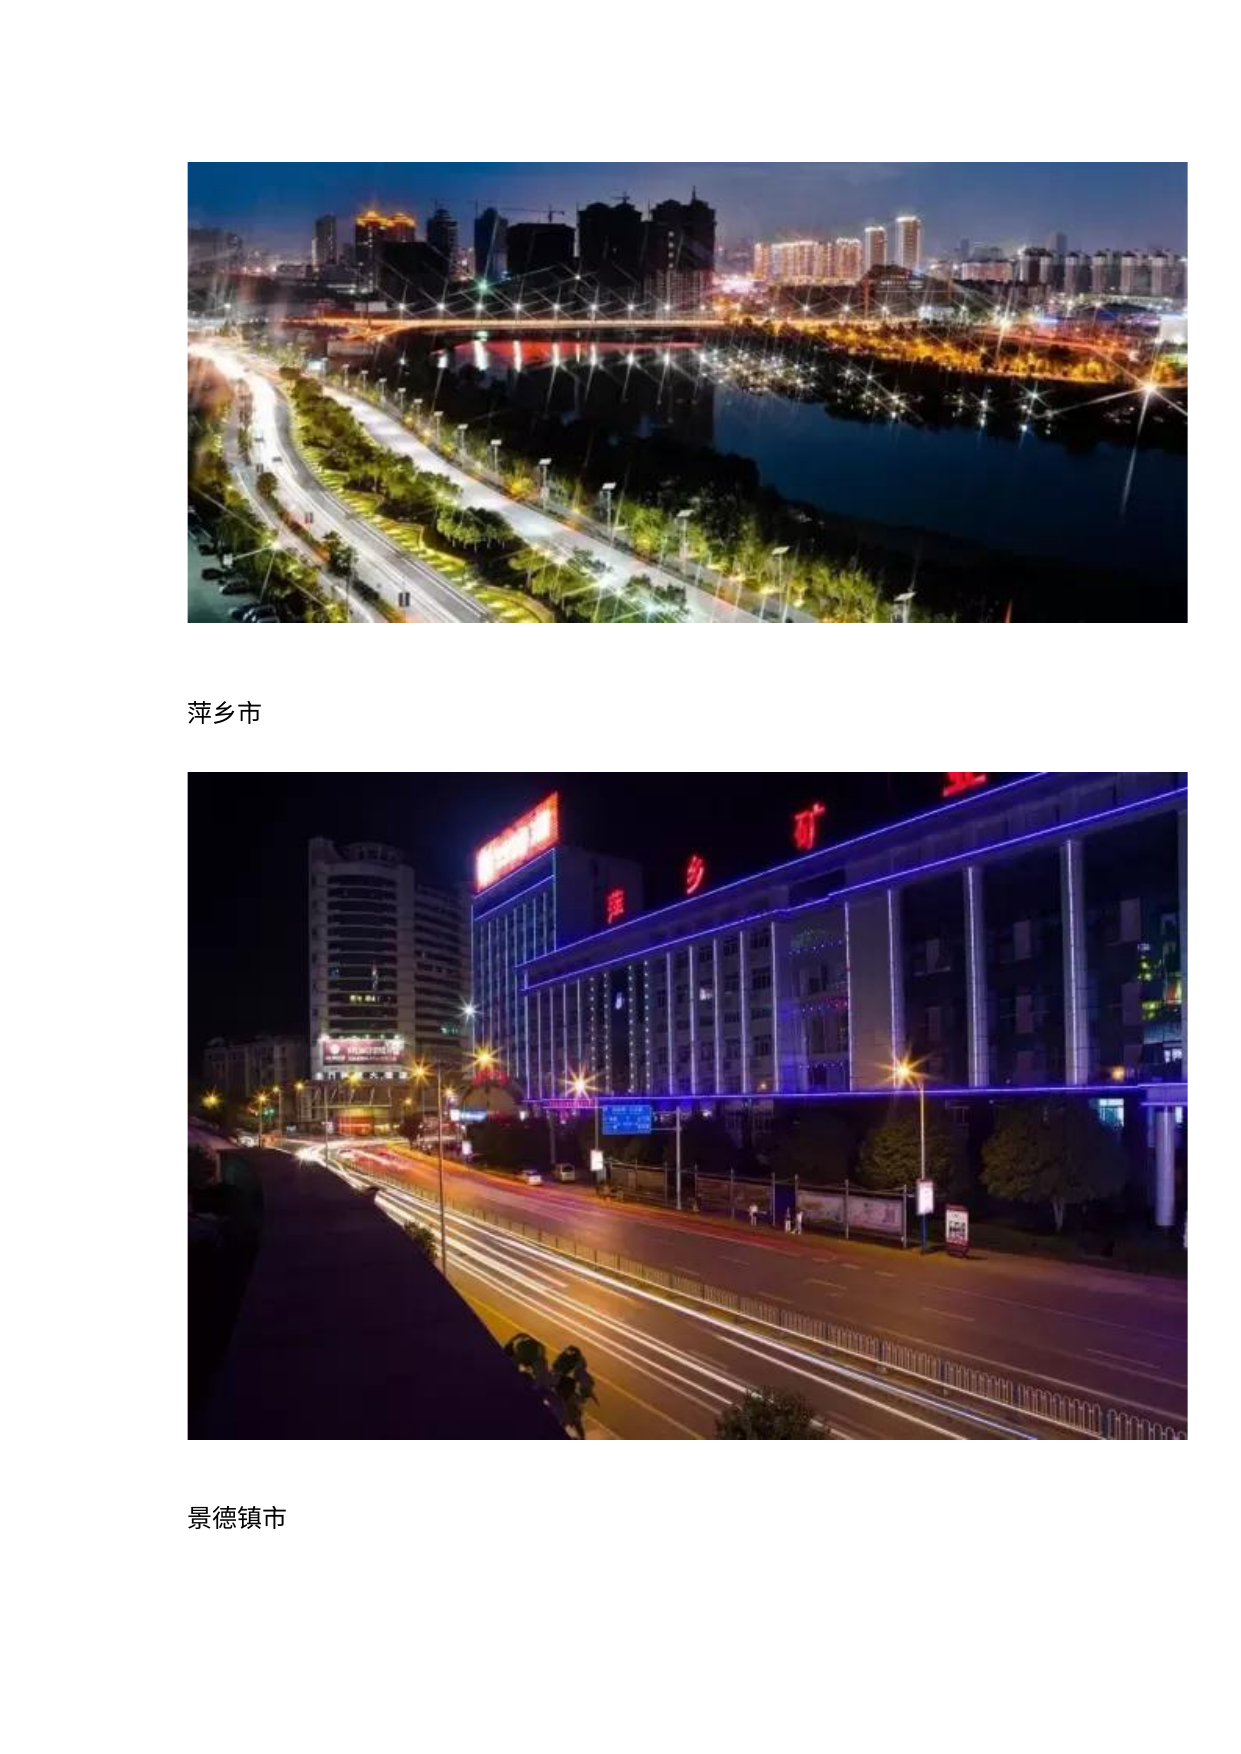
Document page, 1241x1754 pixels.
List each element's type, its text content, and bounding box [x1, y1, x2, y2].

text 萍乡市 [187, 679, 1053, 744]
text 景德镇市 [187, 1484, 1053, 1549]
picture [187, 772, 1188, 1440]
picture [187, 162, 1188, 623]
